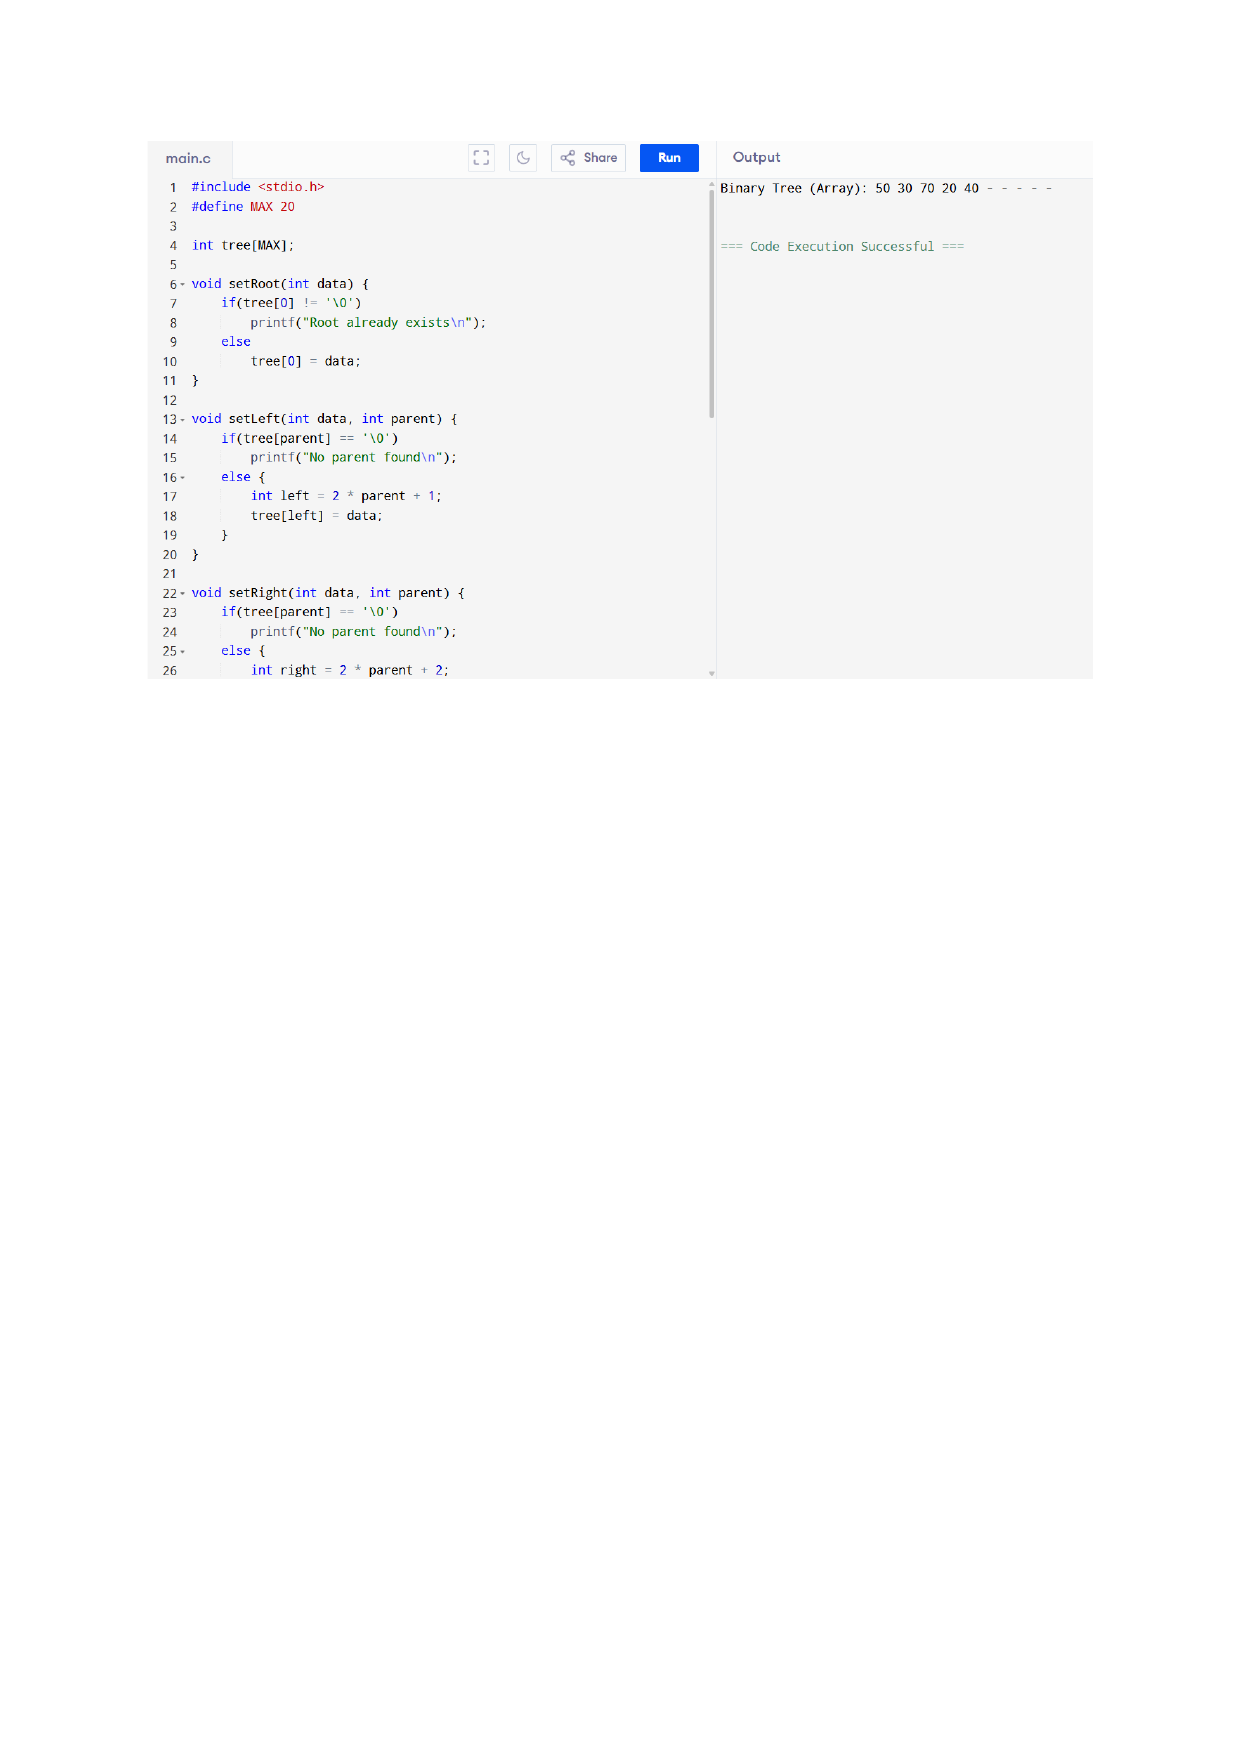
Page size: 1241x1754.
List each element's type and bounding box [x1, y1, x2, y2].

picture [147, 141, 1093, 679]
